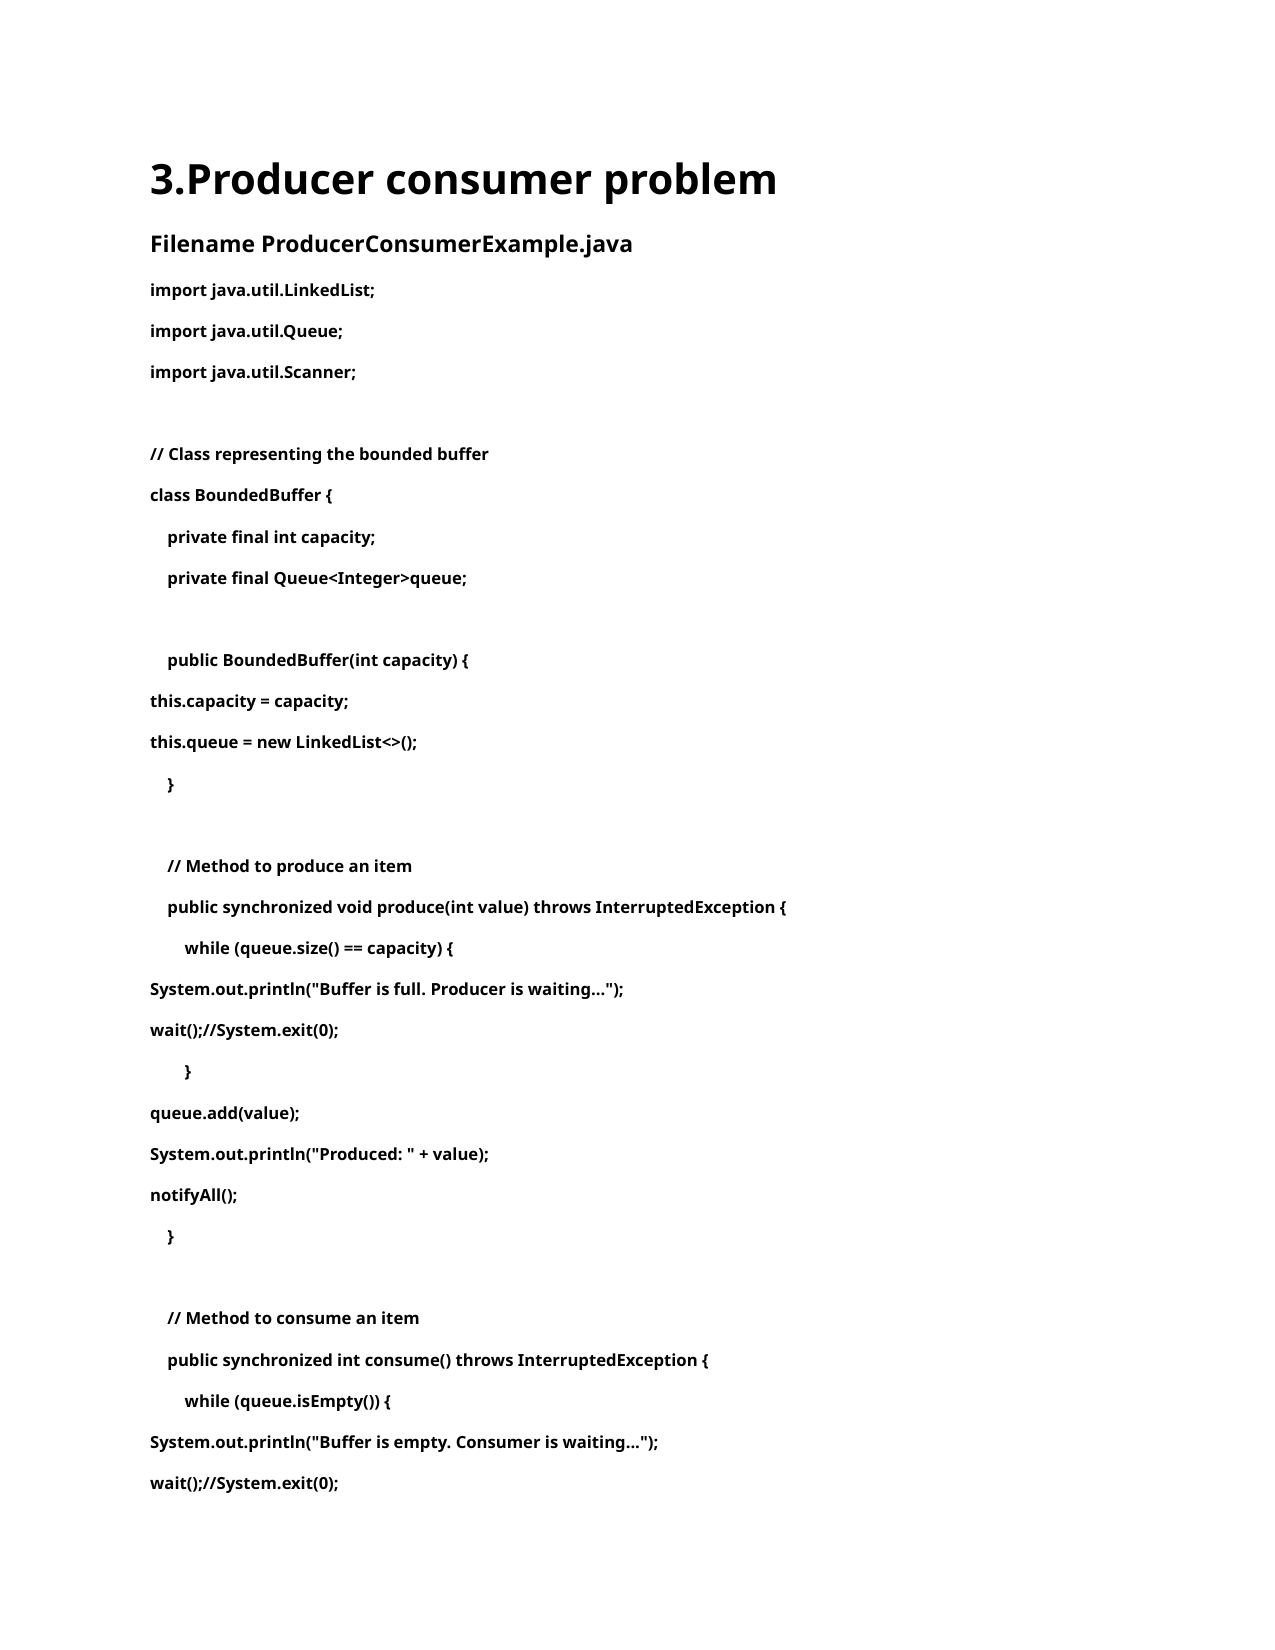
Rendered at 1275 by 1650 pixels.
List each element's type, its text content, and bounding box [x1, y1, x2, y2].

text while (queue.size() == capacity) { [150, 937, 1125, 959]
text wait();//System.exit(0); [150, 1019, 1125, 1042]
text 3.Producer consumer problem [150, 150, 1125, 207]
text } [150, 1225, 1125, 1247]
text // Method to consume an item [150, 1307, 1125, 1330]
text notifyAll(); [150, 1183, 1125, 1206]
text private final int capacity; [150, 525, 1125, 548]
text public BoundedBuffer(int capacity) { [150, 649, 1125, 671]
text // Method to produce an item [150, 854, 1125, 877]
text // Class representing the bounded buffer [150, 443, 1125, 466]
text import java.util.Scanner; [150, 361, 1125, 383]
text import java.util.Queue; [150, 319, 1125, 342]
text public synchronized int consume() throws InterruptedException { [150, 1348, 1125, 1371]
text queue.add(value); [150, 1101, 1125, 1124]
text this.capacity = capacity; [150, 690, 1125, 712]
text class BoundedBuffer { [150, 484, 1125, 507]
text public synchronized void produce(int value) throws InterruptedException { [150, 896, 1125, 918]
text while (queue.isEmpty()) { [150, 1389, 1125, 1412]
text System.out.println("Produced: " + value); [150, 1142, 1125, 1165]
text Filename ProducerConsumerExample.java [150, 228, 1125, 259]
text System.out.println("Buffer is full. Producer is waiting..."); [150, 978, 1125, 1001]
text } [150, 772, 1125, 795]
text System.out.println("Buffer is empty. Consumer is waiting..."); [150, 1430, 1125, 1453]
text this.queue = new LinkedList<>(); [150, 731, 1125, 754]
text } [150, 1060, 1125, 1083]
text wait();//System.exit(0); [150, 1472, 1125, 1494]
text private final Queue<Integer>queue; [150, 566, 1125, 589]
text import java.util.LinkedList; [150, 278, 1125, 301]
